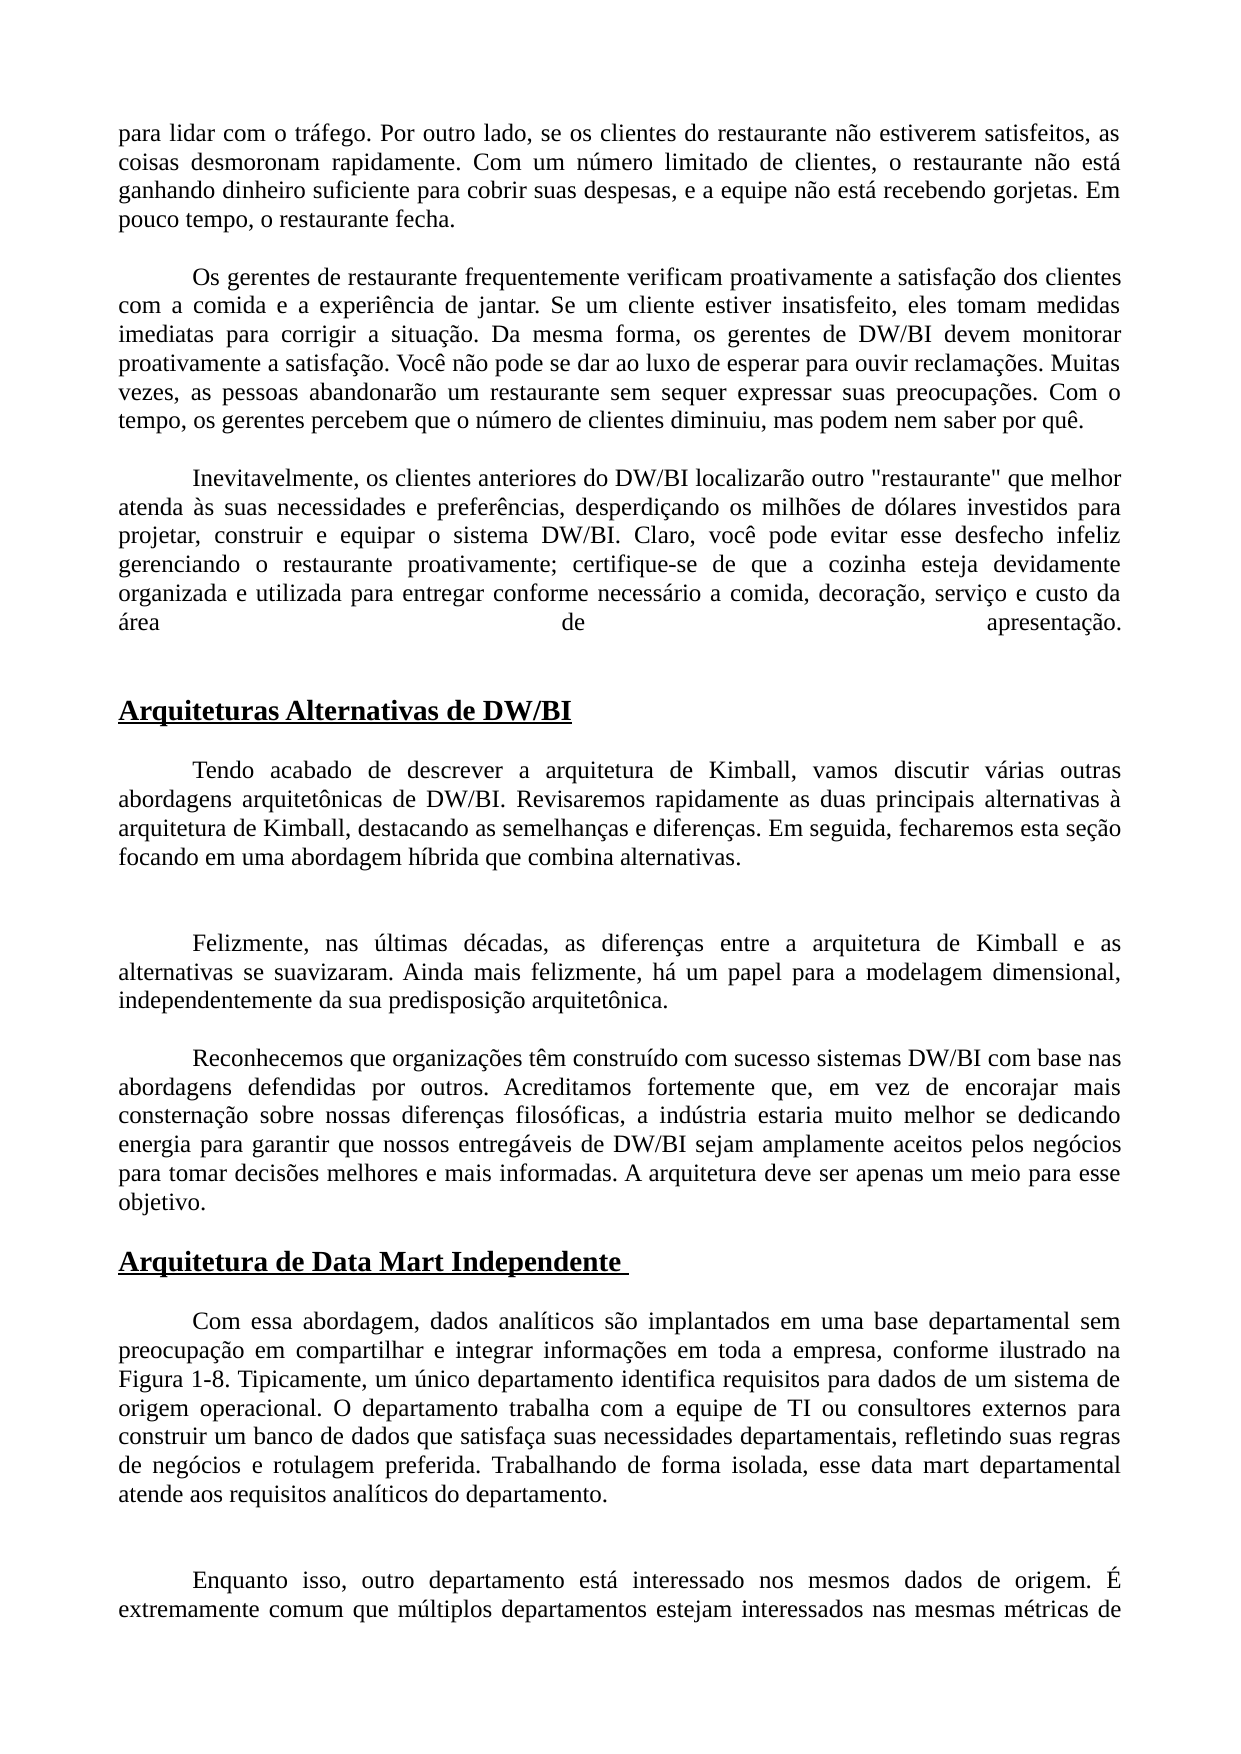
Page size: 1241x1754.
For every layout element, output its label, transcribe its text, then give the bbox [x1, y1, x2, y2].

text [118, 118, 1122, 233]
text Os gerentes de restaurante frequentemente verificam proativamente a satisfação dos clientes com a comida e a experiência de jantar. Se um cliente estiver insatisfeito, eles tomam medidas imediatas para corrigir a situação. Da mesma forma, os gerentes de DW/BI devem monitorar proativamente a satisfação. Você não pode se dar ao luxo de esperar para ouvir reclamações. Muitas vezes, as pessoas abandonarão um restaurante sem sequer expressar suas preocupações. Com o tempo, os gerentes percebem que o número de clientes diminuiu, mas podem nem saber por quê. [118, 233, 1122, 434]
text Reconhecemos que organizações têm construído com sucesso sistemas DW/BI com base nas abordagens defendidas por outros. Acreditamos fortemente que, em vez de encorajar mais consternação sobre nossas diferenças filosóficas, a indústria estaria muito melhor se dedicando energia para garantir que nossos entregáveis de DW/BI sejam amplamente aceitos pelos negócios para tomar decisões melhores e mais informadas. A arquitetura deve ser apenas um meio para esse objetivo. Arquitetura de Data Mart Independente [118, 1014, 1122, 1278]
text Inevitavelmente, os clientes anteriores do DW/BI localizarão outro "restaurante" que melhor atenda às suas necessidades e preferências, desperdiçando os milhões de dólares investidos para projetar, construir e equipar o sistema DW/BI. Claro, você pode evitar esse desfecho infeliz gerenciando o restaurante proativamente; certifique-se de que a cozinha esteja devidamente organizada e utilizada para entregar conforme necessário a comida, decoração, serviço e custo da área de apresentação. [118, 434, 1122, 664]
text Com essa abordagem, dados analíticos são implantados em uma base departamental sem preocupação em compartilhar e integrar informações em toda a empresa, conforme ilustrado na Figura 1-8. Tipicamente, um único departamento identifica requisitos para dados de um sistema de origem operacional. O departamento trabalha com a equipe de TI ou consultores externos para construir um banco de dados que satisfaça suas necessidades departamentais, refletindo suas regras de negócios e rotulagem preferida. Trabalhando de forma isolada, esse data mart departamental atende aos requisitos analíticos do departamento. [118, 1306, 1122, 1508]
text Tendo acabado de descrever a arquitetura de Kimball, vamos discutir várias outras abordagens arquitetônicas de DW/BI. Revisaremos rapidamente as duas principais alternativas à arquitetura de Kimball, destacando as semelhanças e diferenças. Em seguida, fecharemos esta seção focando em uma abordagem híbrida que combina alternativas. [118, 755, 1122, 870]
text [118, 1565, 1122, 1623]
text Felizmente, nas últimas décadas, as diferenças entre a arquitetura de Kimball e as alternativas se suavizaram. Ainda mais felizmente, há um papel para a modelagem dimensional, independentemente da sua predisposição arquitetônica. [118, 928, 1122, 1014]
text Arquiteturas Alternativas de DW/BI [118, 664, 1122, 755]
